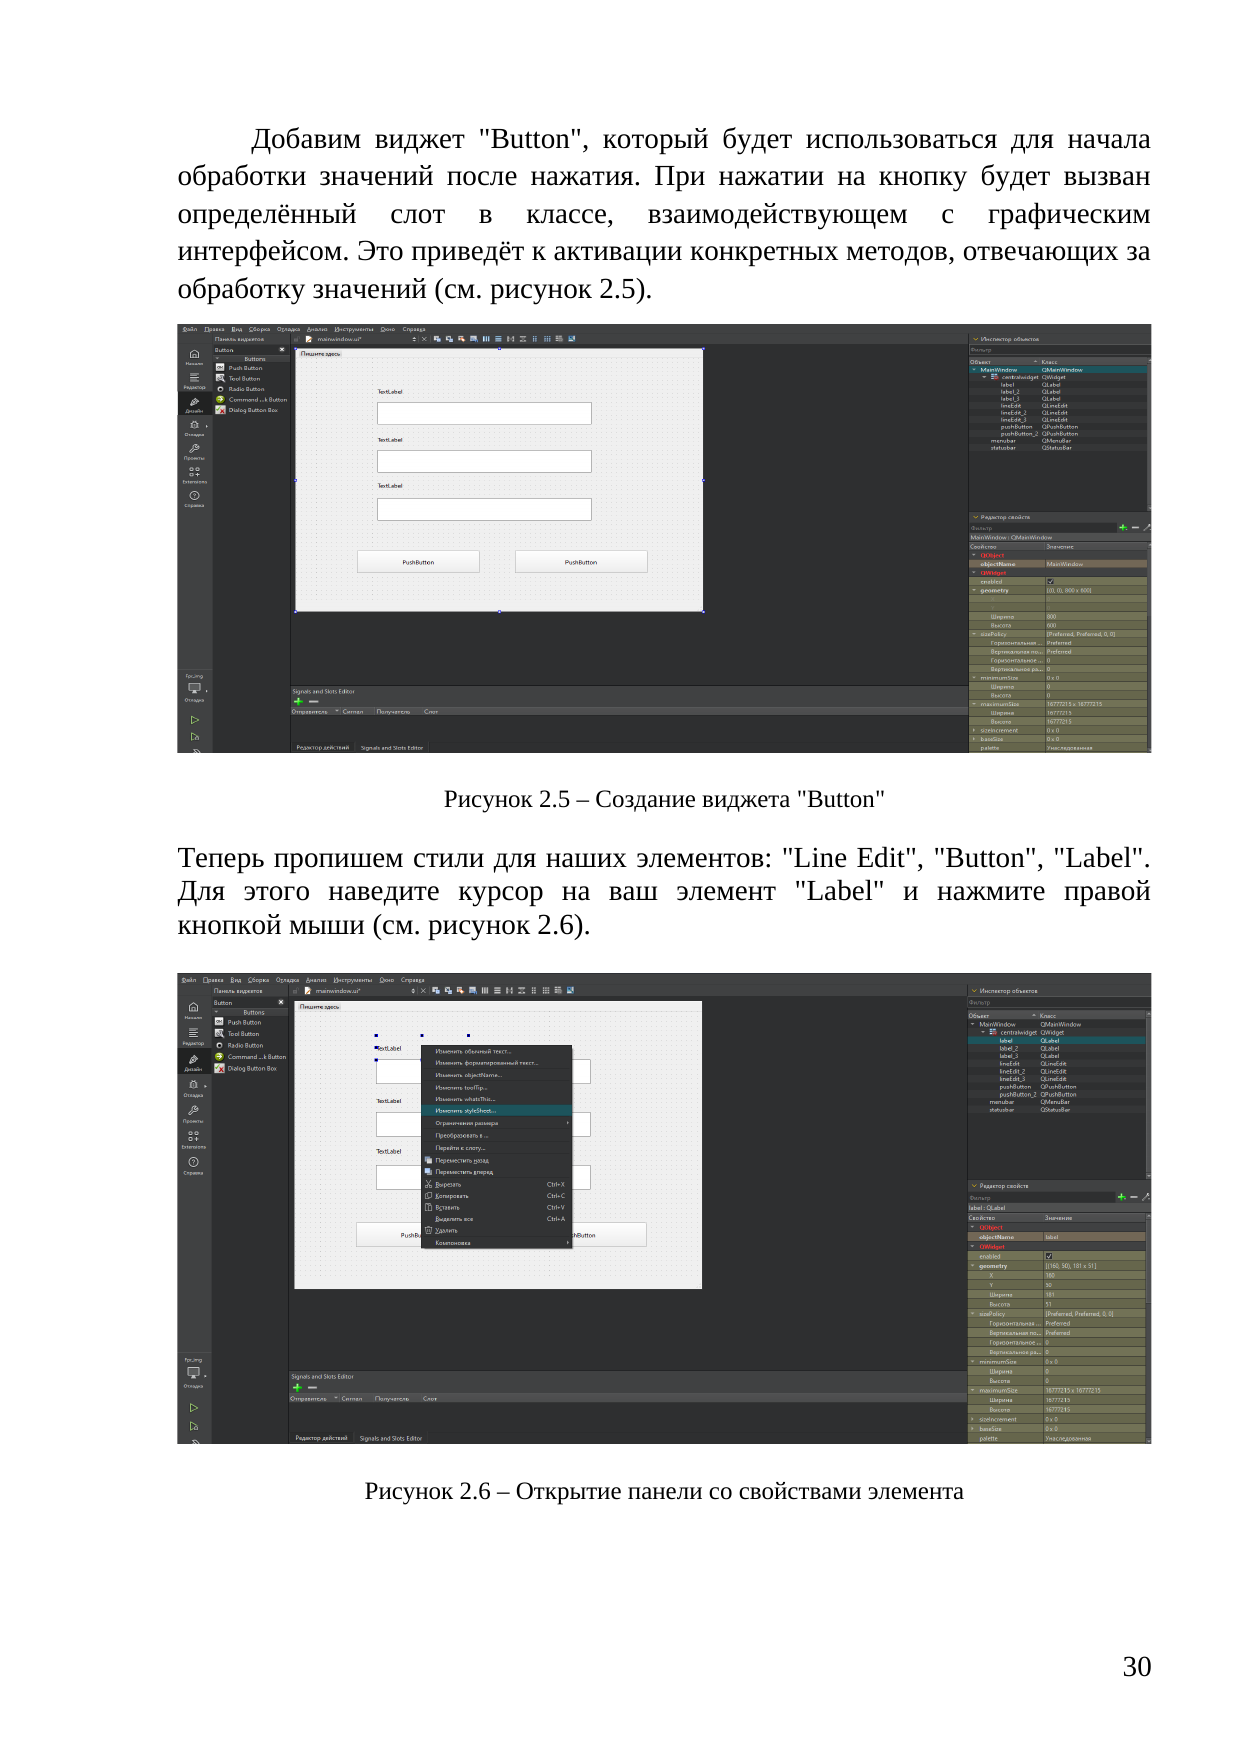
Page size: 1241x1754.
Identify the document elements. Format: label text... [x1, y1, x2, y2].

text Рисунок 2.6 – Открытие панели со свойствами элемента [177, 1469, 1152, 1507]
picture [177, 324, 1152, 753]
text Теперь пропишем стили для наших элементов: "Line Edit", "Button", "Label". Для этого наведите курсор на ваш элемент "Label" и нажмите правой кнопкой мыши (см. рисунок 2.6). [177, 840, 1152, 940]
text Рисунок 2.5 – Создание виджета "Button" [177, 753, 1152, 815]
text Добавим виджет "Button", который будет использоваться для начала обработки значений после нажатия. При нажатии на кнопку будет вызван определённый слот в классе, взаимодействующем с графическим интерфейсом. Это приведёт к активации конкретных методов, отвечающих за обработку значений (см. рисунок 2.5). [177, 118, 1152, 158]
text Добавим виджет "Button", который будет использоваться для начала обработки значений после нажатия. При нажатии на кнопку будет вызван определённый слот в классе, взаимодействующем с графическим интерфейсом. Это приведёт к активации конкретных методов, отвечающих за обработку значений (см. рисунок 2.5). [177, 267, 1152, 306]
picture [177, 973, 1152, 1444]
